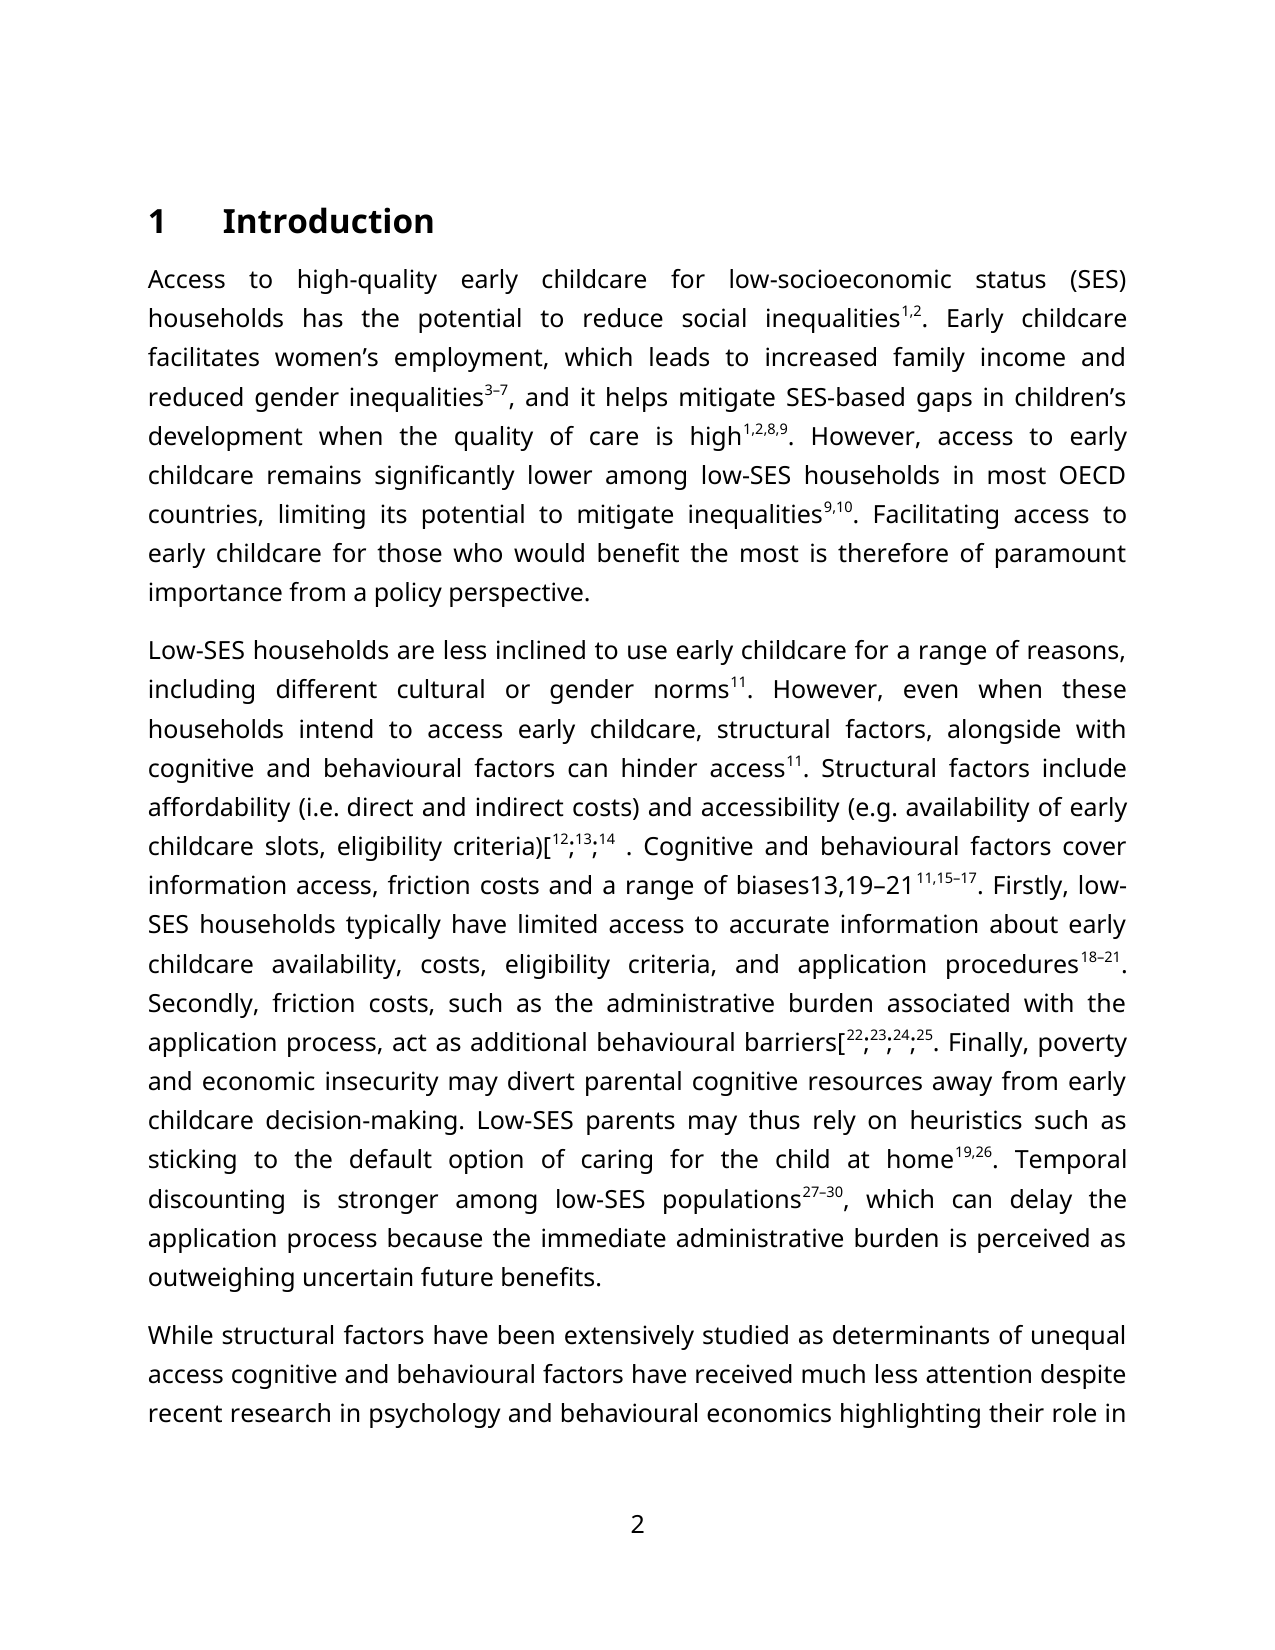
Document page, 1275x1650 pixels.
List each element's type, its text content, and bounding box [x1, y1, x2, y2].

text Access to high-quality early childcare for low-socioeconomic status (SES) households has the potential to reduce social inequalities1,2. Early childcare facilitates women’s employment, which leads to increased family income and reduced gender inequalities3–7, and it helps mitigate SES-based gaps in children’s development when the quality of care is high1,2,8,9. However, access to early childcare remains significantly lower among low-SES households in most OECD countries, limiting its potential to mitigate inequalities9,10. Facilitating access to early childcare for those who would benefit the most is therefore of paramount importance from a policy perspective. [148, 262, 1127, 609]
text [148, 1318, 1127, 1430]
text Low-SES households are less inclined to use early childcare for a range of reasons, including different cultural or gender norms11. However, even when these households intend to access early childcare, structural factors, alongside with cognitive and behavioural factors can hinder access11. Structural factors include affordability (i.e. direct and indirect costs) and accessibility (e.g. availability of early childcare slots, eligibility criteria)[12;13;14 . Cognitive and behavioural factors cover information access, friction costs and a range of biases13,19–2111,15–17. Firstly, low-SES households typically have limited access to accurate information about early childcare availability, costs, eligibility criteria, and application procedures18–21. Secondly, friction costs, such as the administrative burden associated with the application process, act as additional behavioural barriers[22;23;24;25. Finally, poverty and economic insecurity may divert parental cognitive resources away from early childcare decision-making. Low-SES parents may thus rely on heuristics such as sticking to the default option of caring for the child at home19,26. Temporal discounting is stronger among low-SES populations27–30, which can delay the application process because the immediate administrative burden is perceived as outweighing uncertain future benefits. [148, 633, 1127, 1294]
subtitle 1 Introduction [148, 198, 1127, 243]
